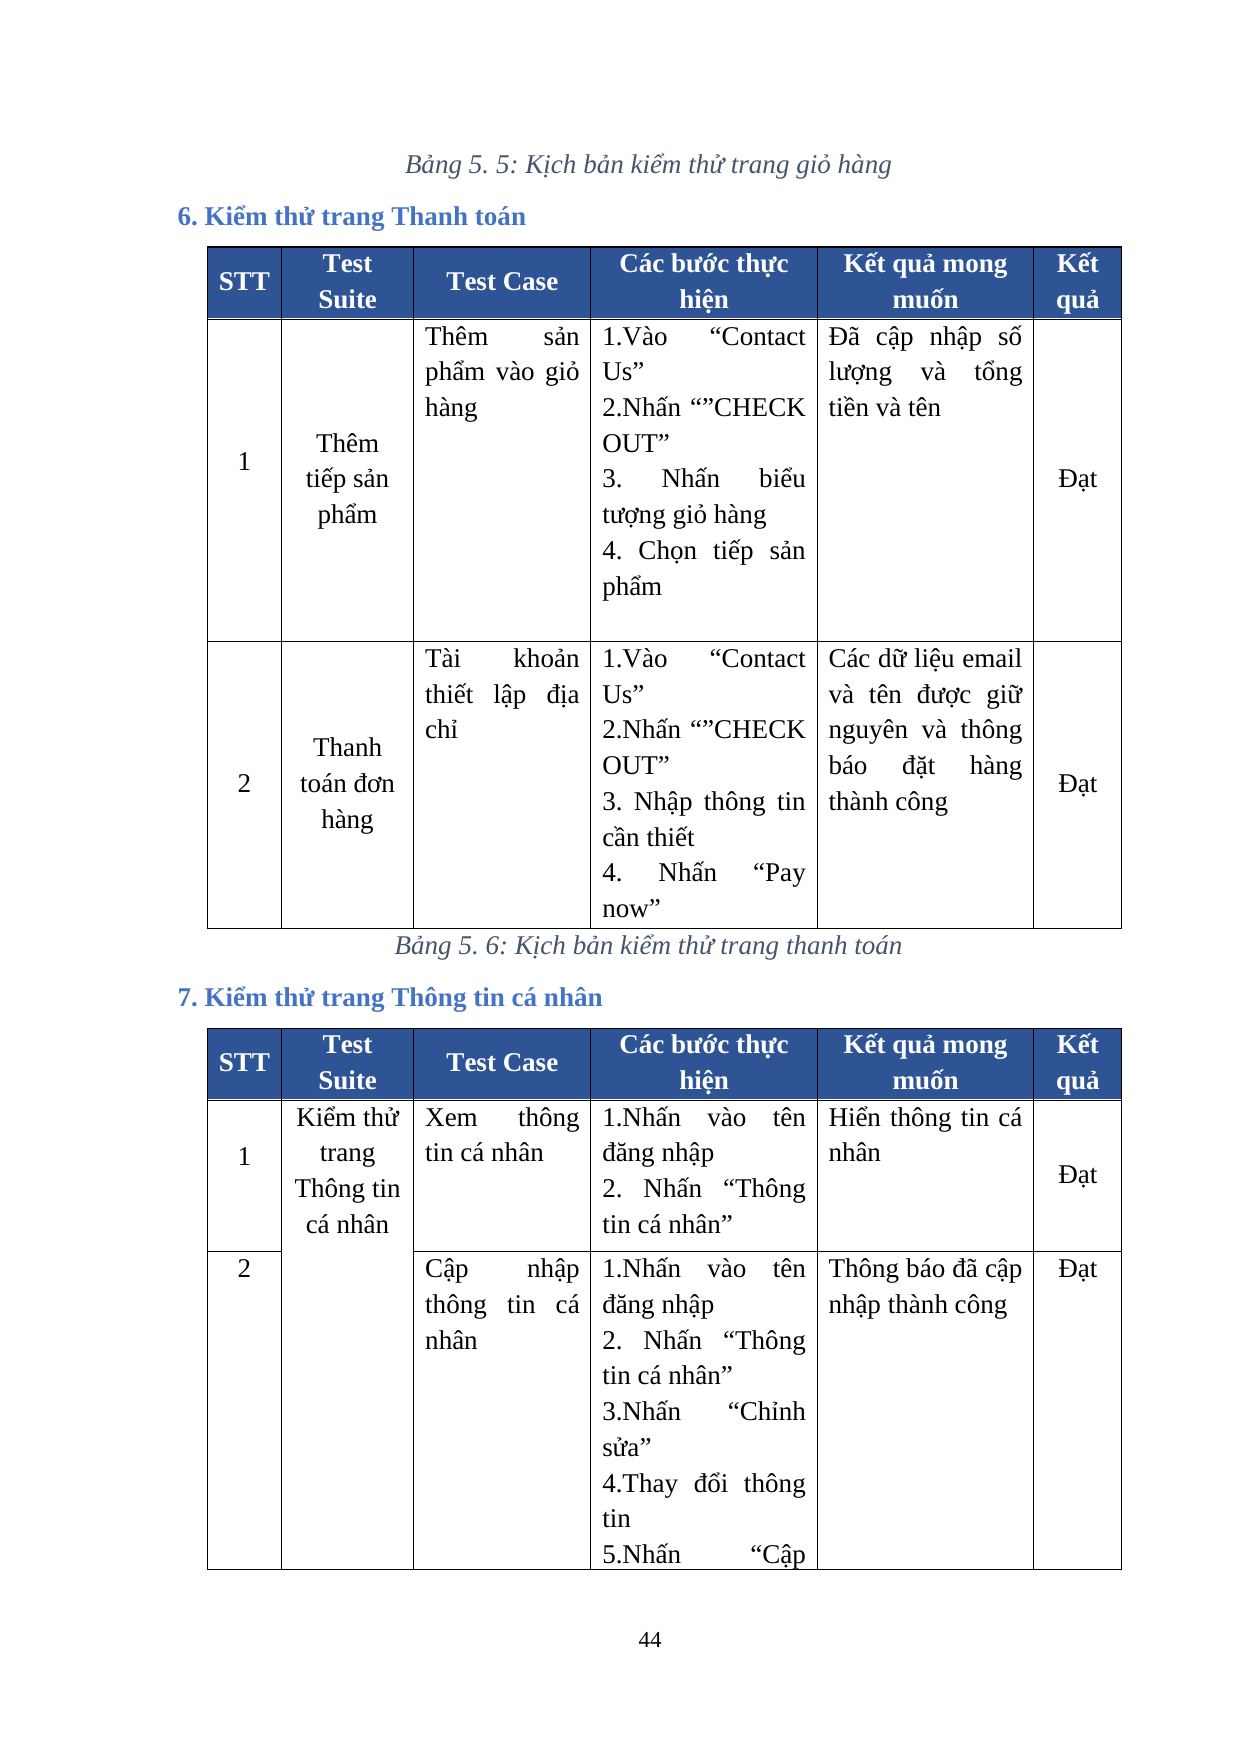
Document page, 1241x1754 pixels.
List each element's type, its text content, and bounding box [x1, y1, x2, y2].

table_cell 2 [208, 642, 281, 928]
table_header Test Case [414, 1029, 590, 1099]
table_cell 1.Vào “Contact Us” 2.Nhấn “”CHECK OUT” 3. Nhập thông tin cần thiết 4. Nhấn “Pay now” [591, 642, 817, 928]
table_header STT [208, 248, 281, 318]
table_cell Xem thông tin cá nhân [414, 1101, 590, 1251]
text 7. Kiểm thử trang Thông tin cá nhân [177, 981, 1122, 1012]
table_header Các bước thực hiện [591, 248, 817, 318]
table_header Kết quả mong muốn [818, 1029, 1033, 1099]
table_cell 1.Vào “Contact Us” 2.Nhấn “”CHECK OUT” 3. Nhấn biểu tượng giỏ hàng 4. Chọn tiếp sản phẩm [591, 320, 817, 641]
table_cell Các dữ liệu email và tên được giữ nguyên và thông báo đặt hàng thành công [818, 642, 1033, 928]
text Bảng 5. 6: Kịch bản kiểm thử trang thanh toán [177, 929, 1122, 960]
table_header Các bước thực hiện [591, 1029, 817, 1099]
table_header Test Suite [282, 248, 413, 318]
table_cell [818, 1252, 1033, 1569]
table_header STT [208, 1029, 281, 1099]
table_cell Thêm tiếp sản phẩm [282, 320, 413, 641]
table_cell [414, 1252, 590, 1569]
text 6. Kiểm thử trang Thanh toán [177, 200, 1122, 231]
table_cell 1 [208, 320, 281, 641]
table_header Test Case [414, 248, 590, 318]
table_cell Thêm sản phẩm vào giỏ hàng [414, 320, 590, 641]
table_cell Đạt [1034, 320, 1121, 641]
table_header Test Suite [282, 1029, 413, 1099]
table_cell 1.Nhấn vào tên đăng nhập 2. Nhấn “Thông tin cá nhân” [591, 1101, 817, 1251]
table_cell Đạt [1034, 1252, 1121, 1569]
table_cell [591, 1252, 817, 1569]
table_cell Đạt [1034, 642, 1121, 928]
table_cell Kiểm thử trang Thông tin cá nhân [282, 1101, 413, 1569]
table_cell 1 [208, 1101, 281, 1251]
table_cell Đạt [1034, 1101, 1121, 1251]
table_header Kết quả [1034, 248, 1121, 318]
table_cell Đã cập nhập số lượng và tổng tiền và tên [818, 320, 1033, 641]
table_cell 2 [208, 1252, 281, 1569]
table_cell Tài khoản thiết lập địa chỉ [414, 642, 590, 928]
text Bảng 5. 5: Kịch bản kiểm thử trang giỏ hàng [177, 148, 1122, 179]
table_header Kết quả mong muốn [818, 248, 1033, 318]
table_cell Hiển thông tin cá nhân [818, 1101, 1033, 1251]
table_cell Thanh toán đơn hàng [282, 642, 413, 928]
table_header Kết quả [1034, 1029, 1121, 1099]
